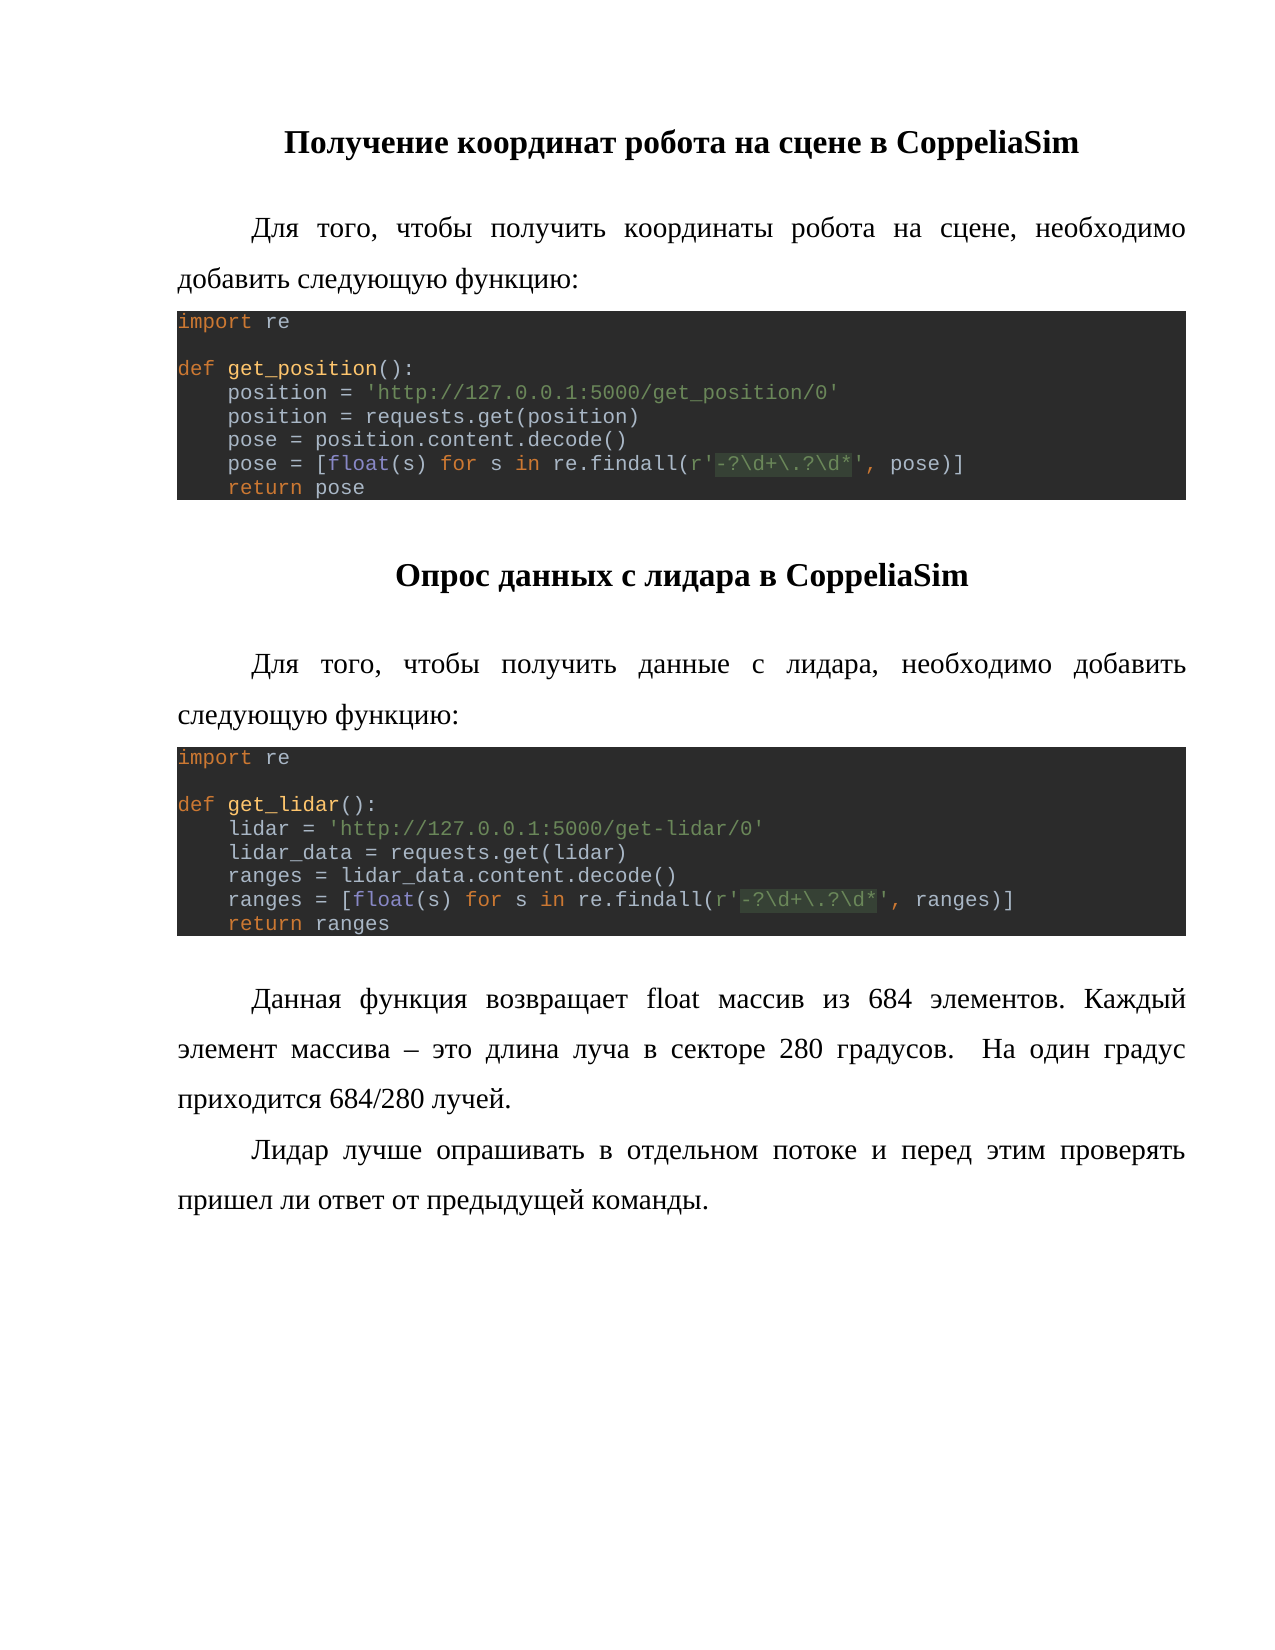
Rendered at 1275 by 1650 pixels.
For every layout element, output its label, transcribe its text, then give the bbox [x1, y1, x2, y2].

subtitle Опрос данных с лидара в CoppeliaSim [177, 555, 1186, 593]
text def get_position(): position = 'http://127.0.0.1:5000/get_position/0' position = requests.get(position) pose = position.content.decode() pose = [float(s) for s in re.findall(r'-?\d+\.?\d*', pose)] return pose [177, 358, 1186, 500]
text import re [177, 747, 1186, 771]
text Лидар лучше опрашивать в отдельном потоке и перед этим проверять пришел ли ответ от предыдущей команды. [177, 1132, 1186, 1216]
text Данная функция возвращает float массив из 684 элементов. Каждый элемент массива – это длина луча в секторе 280 градусов. На один градус приходится 684/280 лучей. [177, 981, 1186, 1115]
subtitle Получение координат робота на сцене в CoppeliaSim [177, 122, 1186, 161]
text import re [177, 311, 1186, 335]
text def get_lidar(): lidar = 'http://127.0.0.1:5000/get-lidar/0' lidar_data = requests.get(lidar) ranges = lidar_data.content.decode() ranges = [float(s) for s in re.findall(r'-?\d+\.?\d*', ranges)] return ranges [177, 794, 1186, 936]
text Для того, чтобы получить данные с лидара, необходимо добавить следующую функцию: [177, 646, 1186, 730]
text Для того, чтобы получить координаты робота на сцене, необходимо добавить следующую функцию: [177, 211, 1186, 294]
